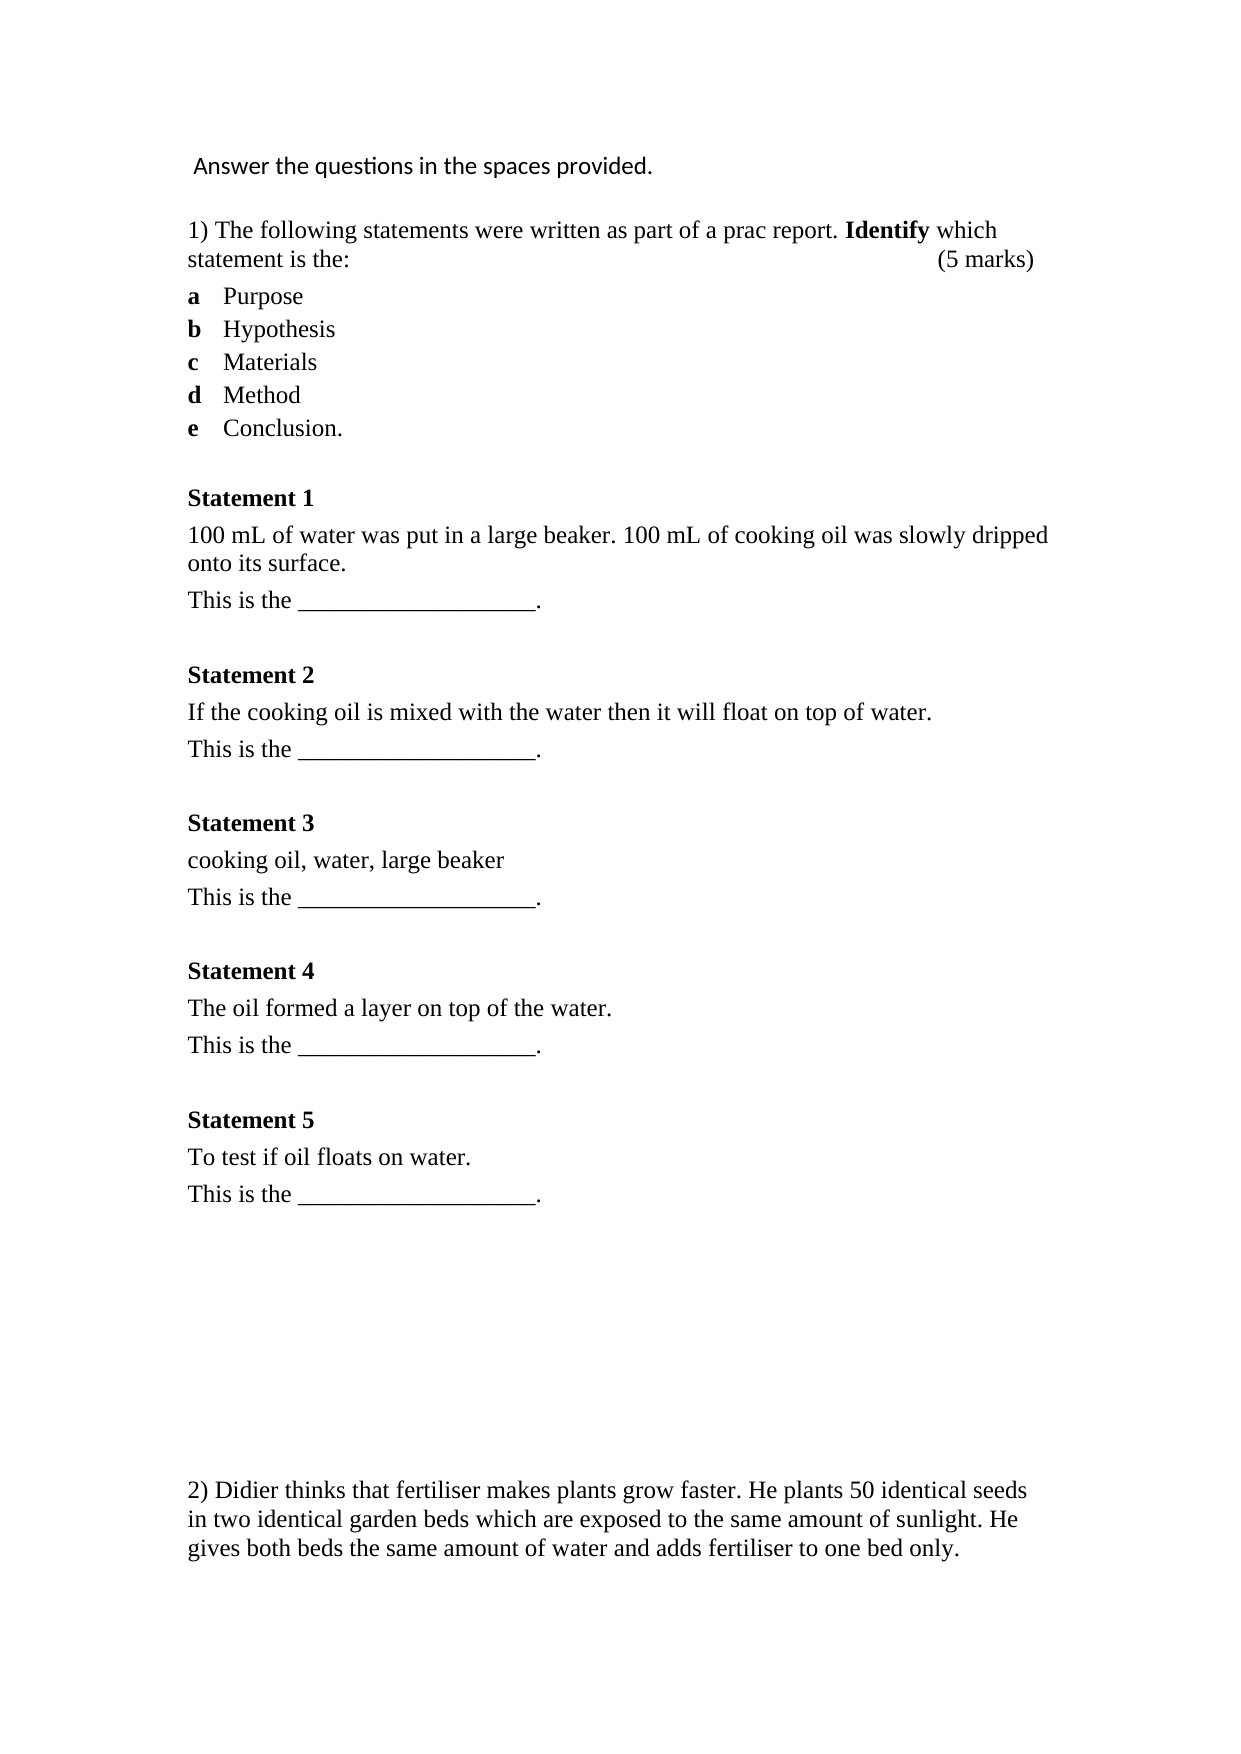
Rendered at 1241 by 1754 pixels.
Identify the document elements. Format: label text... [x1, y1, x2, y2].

list Statement 4 [187, 956, 1053, 985]
list Statement 2 [187, 660, 1053, 688]
text a Purpose [187, 281, 1053, 310]
list This is the ___________________. [187, 882, 1053, 911]
list Statement 5 [187, 1105, 1053, 1133]
list Statement 1 [187, 483, 1053, 511]
list This is the ___________________. [187, 1031, 1053, 1059]
text b Hypothesis [187, 314, 1053, 343]
text d Method [187, 380, 1053, 408]
list To test if oil floats on water. [187, 1142, 1053, 1171]
text 2) Didier thinks that fertiliser makes plants grow faster. He plants 50 identical seeds in two identical garden beds which are exposed to the same amount of sunlight. He gives both beds the same amount of water and adds fertiliser to one bed only. [187, 1476, 1053, 1562]
list If the cooking oil is mixed with the water then it will float on top of water. [187, 697, 1053, 726]
list 100 mL of water was put in a large beaker. 100 mL of cooking oil was slowly dripped onto its surface. [187, 520, 1053, 577]
text e Conclusion. [187, 413, 1053, 441]
list This is the ___________________. [187, 1179, 1053, 1208]
list This is the ___________________. [187, 734, 1053, 763]
list Answer the questions in the spaces provided. [187, 150, 1053, 181]
list cooking oil, water, large beaker [187, 845, 1053, 874]
list 1) The following statements were written as part of a prac report. Identify which statement is the: (5 marks) [187, 215, 1053, 273]
list This is the ___________________. [187, 586, 1053, 614]
text c Materials [187, 347, 1053, 376]
list The oil formed a layer on top of the water. [187, 993, 1053, 1022]
list Statement 3 [187, 808, 1053, 837]
